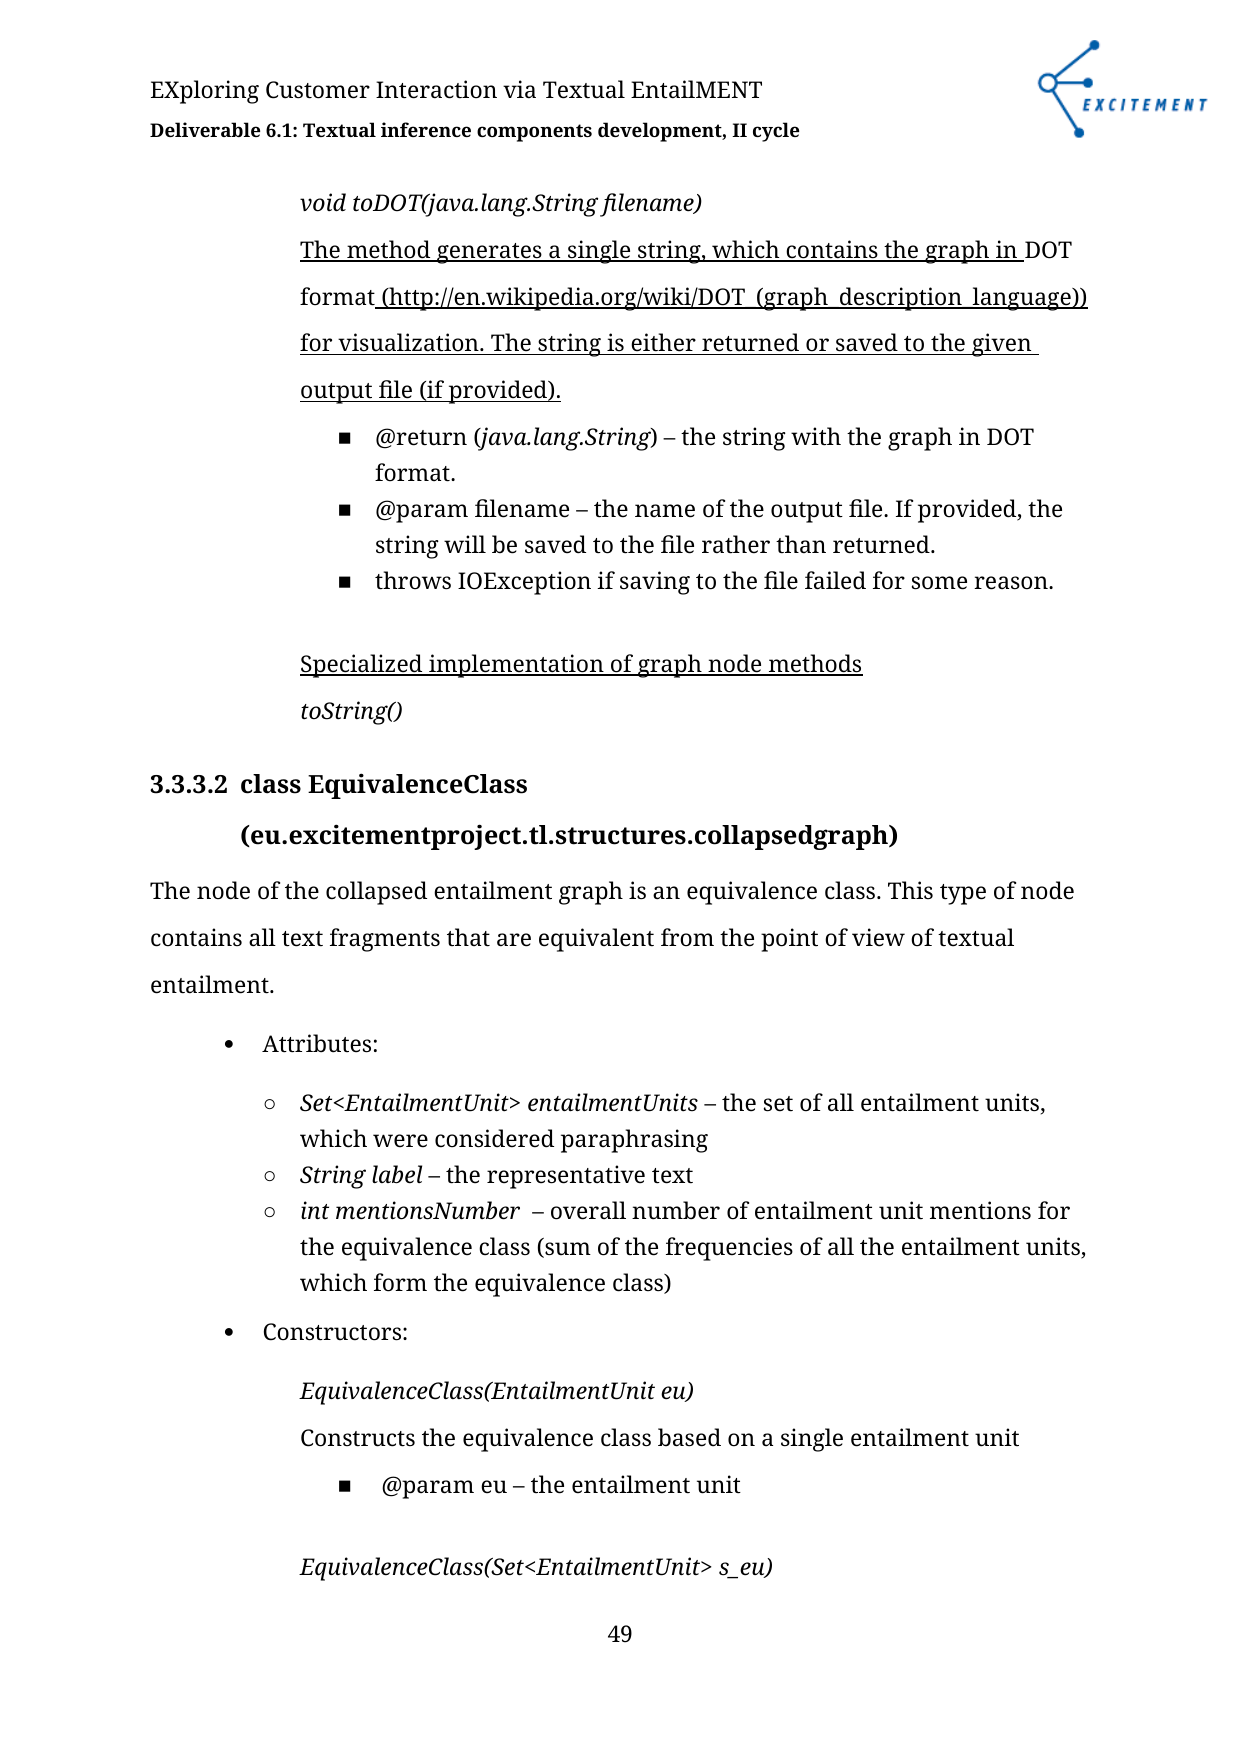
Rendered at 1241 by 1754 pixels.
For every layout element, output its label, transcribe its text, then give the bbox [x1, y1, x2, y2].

text Constructs the equivalence class based on a single entailment unit [300, 1422, 1090, 1453]
list @param eu – the entailment unit [338, 1468, 1090, 1500]
text The method generates a single string, which contains the graph in DOT format (http://en.wikipedia.org/wiki/DOT_(graph_description_language)) for visualization. The string is either returned or saved to the given output file (if provided). [300, 234, 1090, 406]
list @param filename – the name of the output file. If provided, the string will be saved to the file rather than returned. [338, 493, 1090, 560]
list String label – the representative text [263, 1159, 1090, 1190]
text void toDOT(java.lang.String filename) [300, 187, 1090, 218]
text EquivalenceClass(EntailmentUnit eu) [300, 1375, 1090, 1406]
text toString() [300, 694, 1090, 726]
text Specialized implementation of graph node methods [300, 648, 1090, 679]
list @return (java.lang.String) – the string with the graph in DOT format. [338, 421, 1090, 488]
list Attributes: [225, 1028, 1090, 1059]
picture [1028, 29, 1212, 152]
list Set<EntailmentUnit> entailmentUnits – the set of all entailment units, which were considered paraphrasing [263, 1087, 1090, 1154]
list throws IOException if saving to the file failed for some reason. [338, 565, 1090, 596]
list Constructors: [225, 1315, 1090, 1347]
text The node of the collapsed entailment graph is an equivalence class. This type of node contains all text fragments that are equivalent from the point of view of textual entailment. [150, 875, 1090, 1000]
subtitle class EquivalenceClass (eu.excitementproject.tl.structures.collapsedgraph) [150, 766, 1090, 852]
text EquivalenceClass(Set<EntailmentUnit> s_eu) [300, 1551, 1090, 1583]
list int mentionsNumber – overall number of entailment unit mentions for the equivalence class (sum of the frequencies of all the entailment units, which form the equivalence class) [263, 1195, 1090, 1298]
